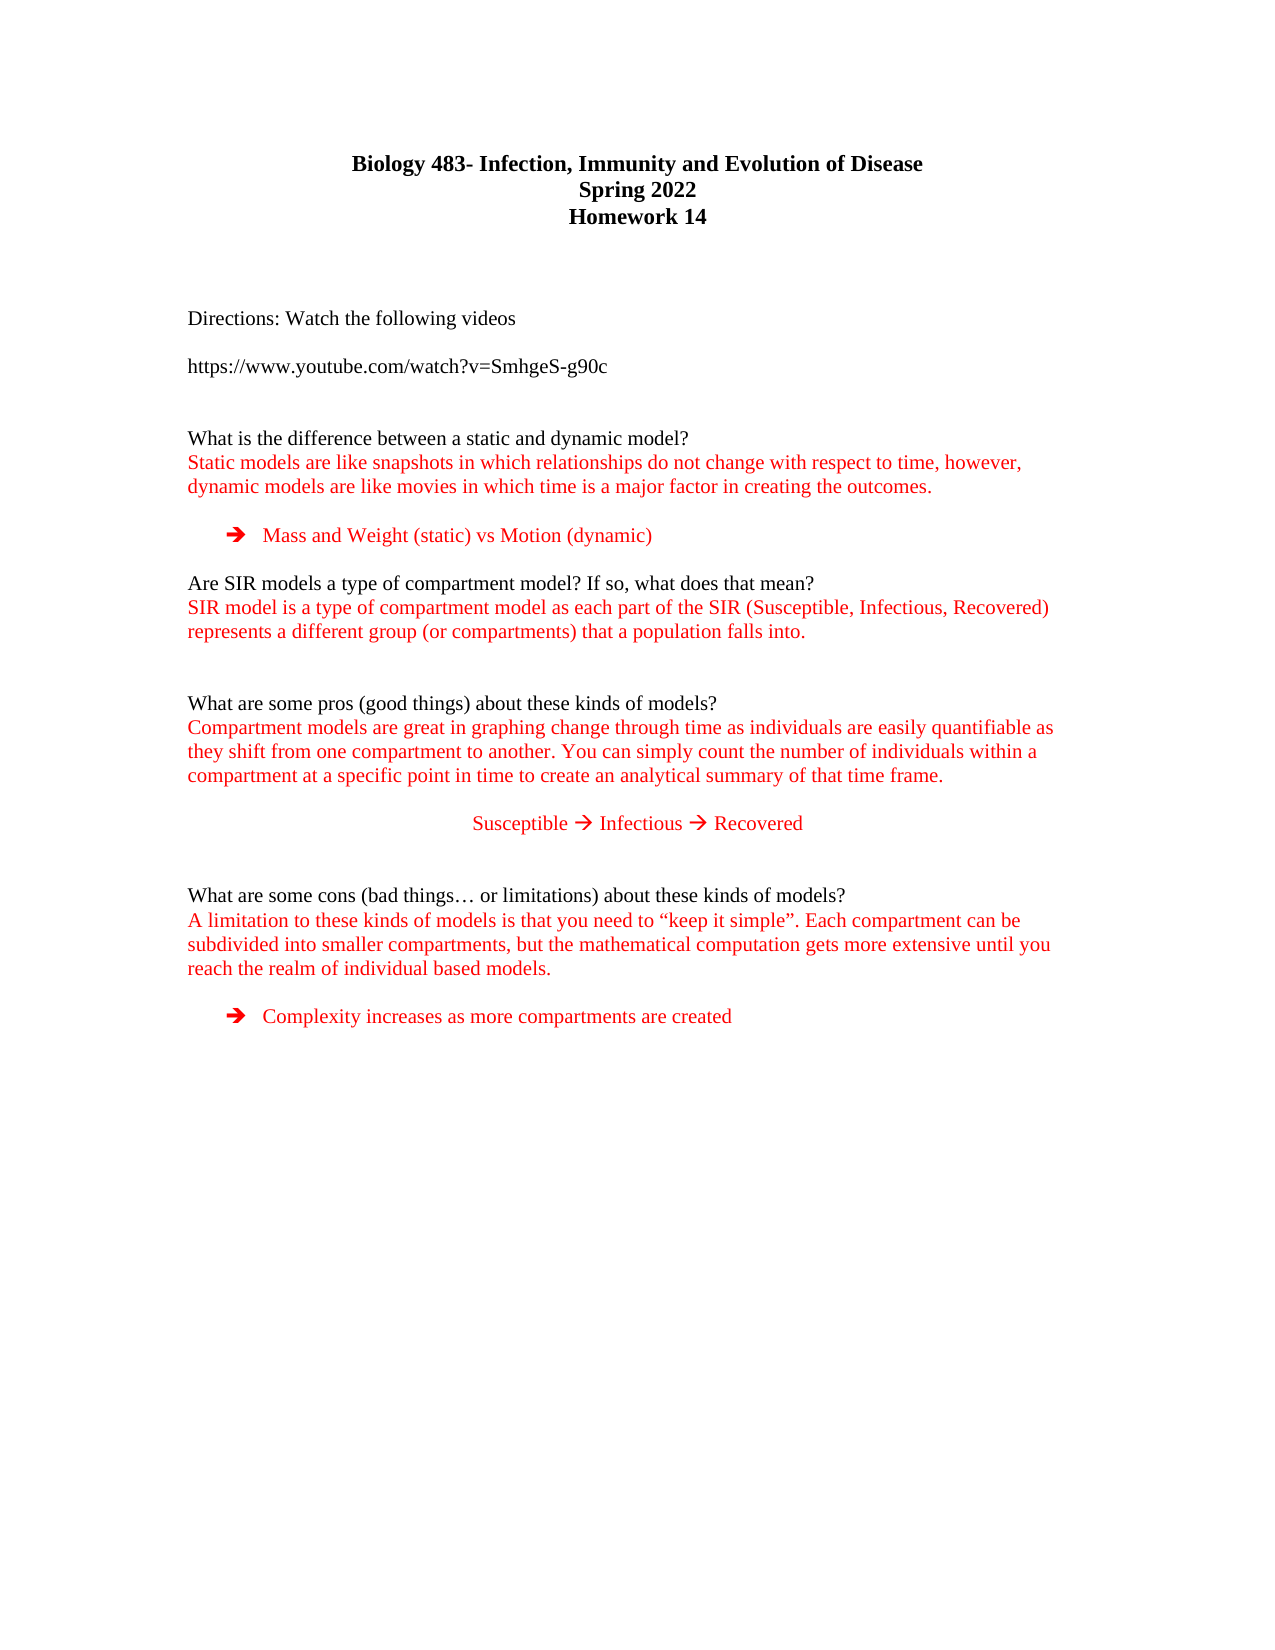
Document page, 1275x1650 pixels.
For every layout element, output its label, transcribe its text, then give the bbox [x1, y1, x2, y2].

text Directions: Watch the following videos [187, 306, 1087, 330]
list Complexity increases as more compartments are created [225, 1004, 1087, 1028]
text What are some cons (bad things… or limitations) about these kinds of models? [187, 883, 1087, 907]
text Homework 14 [187, 203, 1087, 229]
text What is the difference between a static and dynamic model? [187, 426, 1087, 450]
text SIR model is a type of compartment model as each part of the SIR (Susceptible, Infectious, Recovered) represents a different group (or compartments) that a population falls into. [187, 595, 1087, 643]
text Static models are like snapshots in which relationships do not change with respect to time, however, dynamic models are like movies in which time is a major factor in creating the outcomes. [187, 450, 1087, 498]
text Susceptible Infectious Recovered [187, 811, 1087, 835]
text Biology 483- Infection, Immunity and Evolution of Disease [187, 150, 1087, 176]
text What are some pros (good things) about these kinds of models? [187, 691, 1087, 715]
text Are SIR models a type of compartment model? If so, what does that mean? [187, 571, 1087, 595]
text Compartment models are great in graphing change through time as individuals are easily quantifiable as they shift from one compartment to another. You can simply count the number of individuals within a compartment at a specific point in time to create an analytical summary of that time frame. [187, 715, 1087, 787]
text A limitation to these kinds of models is that you need to “keep it simple”. Each compartment can be subdivided into smaller compartments, but the mathematical computation gets more extensive until you reach the realm of individual based models. [187, 907, 1087, 980]
text https://www.youtube.com/watch?v=SmhgeS-g90c [187, 354, 1087, 378]
list Mass and Weight (static) vs Motion (dynamic) [225, 522, 1087, 547]
text Spring 2022 [187, 176, 1087, 203]
